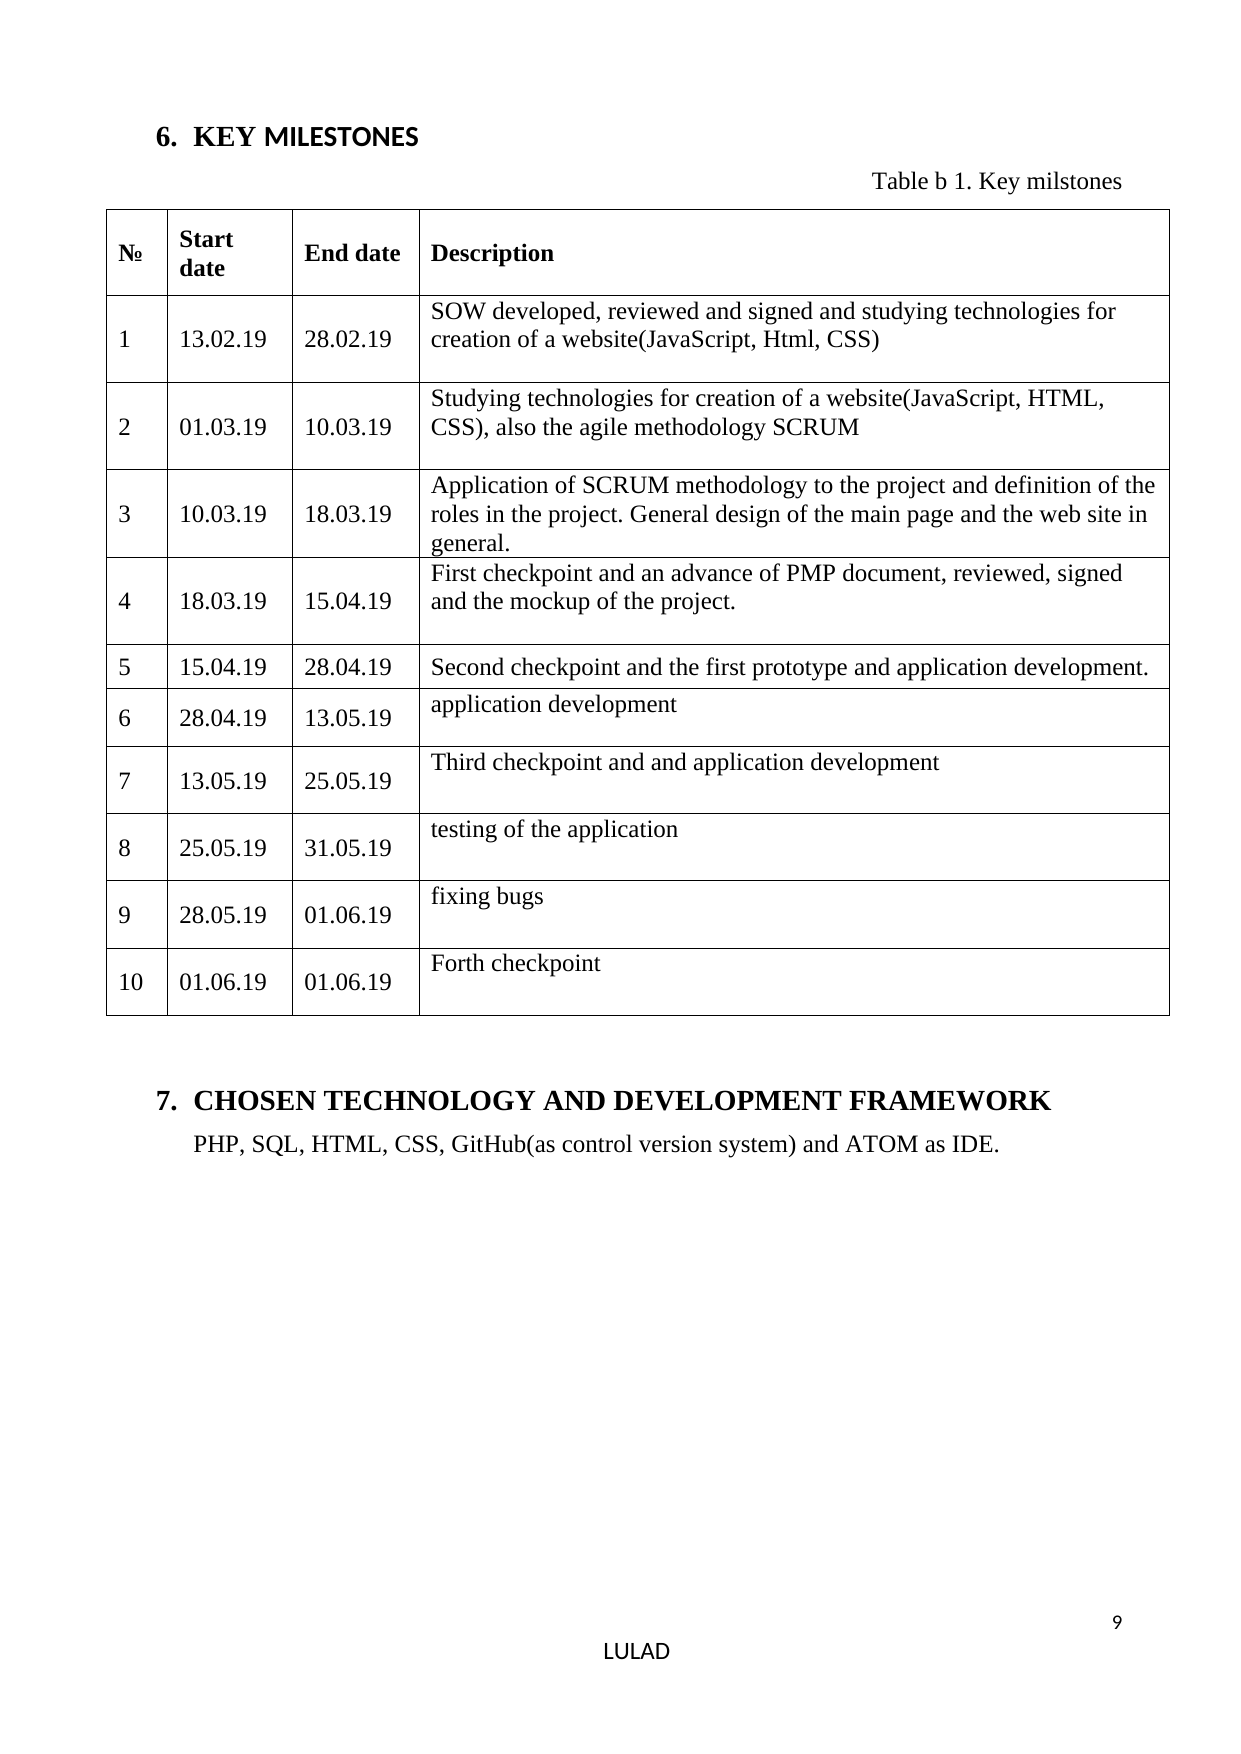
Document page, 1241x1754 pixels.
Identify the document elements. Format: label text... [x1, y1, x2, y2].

table_cell 28.04.19 [293, 645, 419, 688]
table_cell 01.06.19 [293, 949, 419, 1014]
table_cell 13.02.19 [168, 296, 292, 382]
table_cell 10.03.19 [168, 470, 292, 557]
table_cell Forth checkpoint [420, 949, 1169, 1014]
table_cell Third checkpoint and and application development [420, 747, 1169, 813]
table_cell 28.04.19 [168, 689, 292, 746]
table_cell 18.03.19 [293, 470, 419, 557]
table_cell testing of the application [420, 814, 1169, 880]
table_header Start date [168, 210, 292, 295]
list KEY MILESTONES [156, 118, 1122, 154]
table_cell 01.06.19 [293, 881, 419, 947]
table_cell 8 [107, 814, 167, 880]
table_cell Application of SCRUM methodology to the project and definition of the roles in the project. General design of the main page and the web site in general. [420, 470, 1169, 557]
table_header End date [293, 210, 419, 295]
table_cell 2 [107, 383, 167, 469]
table_cell 18.03.19 [168, 558, 292, 644]
table_cell 4 [107, 558, 167, 644]
table_cell 28.05.19 [168, 881, 292, 947]
table_cell Studying technologies for creation of a website(JavaScript, HTML, CSS), also the agile methodology SCRUM [420, 383, 1169, 469]
table_cell 5 [107, 645, 167, 688]
table_cell application development [420, 689, 1169, 746]
table_header Description [420, 210, 1169, 295]
table_cell 3 [107, 470, 167, 557]
text PHP, SQL, HTML, CSS, GitHub(as control version system) and ATOM as IDE. [193, 1129, 1122, 1158]
table_cell 10.03.19 [293, 383, 419, 469]
table_cell 13.05.19 [168, 747, 292, 813]
table_cell 13.05.19 [293, 689, 419, 746]
list CHOSEN TECHNOLOGY AND DEVELOPMENT FRAMEWORK [156, 1083, 1122, 1116]
table_cell 1 [107, 296, 167, 382]
table_cell 01.03.19 [168, 383, 292, 469]
table_cell 9 [107, 881, 167, 947]
table_cell 25.05.19 [168, 814, 292, 880]
table_cell Second checkpoint and the first prototype and application development. [420, 645, 1169, 688]
table_header № [107, 210, 167, 295]
table_cell 15.04.19 [168, 645, 292, 688]
table_cell 6 [107, 689, 167, 746]
table_cell 28.02.19 [293, 296, 419, 382]
table_cell 25.05.19 [293, 747, 419, 813]
text Table b 1. Key milstones [118, 166, 1122, 195]
table_cell fixing bugs [420, 881, 1169, 947]
table_cell SOW developed, reviewed and signed and studying technologies for creation of a website(JavaScript, Html, CSS) [420, 296, 1169, 382]
table_cell 7 [107, 747, 167, 813]
table_cell 31.05.19 [293, 814, 419, 880]
table_cell First checkpoint and an advance of PMP document, reviewed, signed and the mockup of the project. [420, 558, 1169, 644]
table_cell 10 [107, 949, 167, 1014]
table_cell 01.06.19 [168, 949, 292, 1014]
table_cell 15.04.19 [293, 558, 419, 644]
